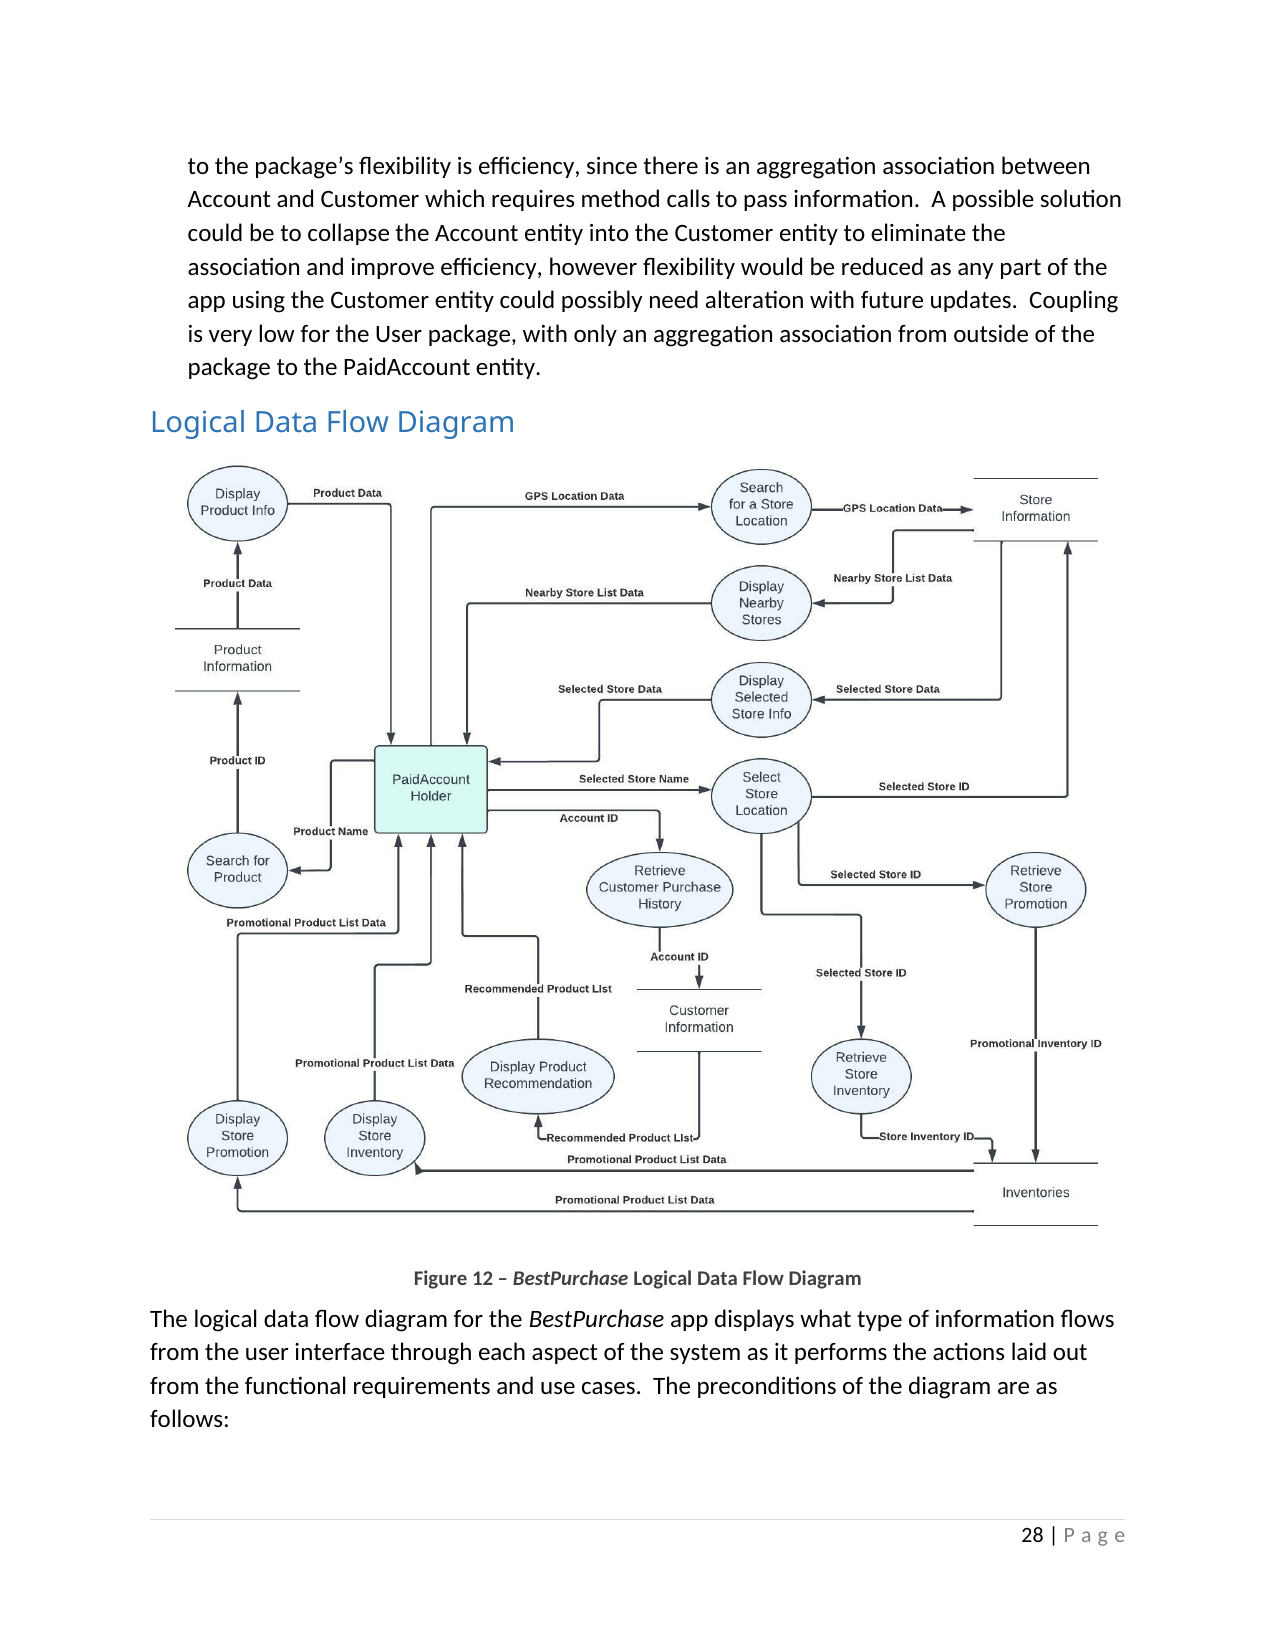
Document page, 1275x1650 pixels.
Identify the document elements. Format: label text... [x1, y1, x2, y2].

picture [150, 441, 1125, 1250]
subtitle Logical Data Flow Diagram [150, 401, 1125, 441]
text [187, 150, 1125, 382]
text The logical data flow diagram for the BestPurchase app displays what type of information flows from the user interface through each aspect of the system as it performs the actions laid out from the functional requirements and use cases. The preconditions of the diagram are as follows: [150, 1303, 1125, 1434]
